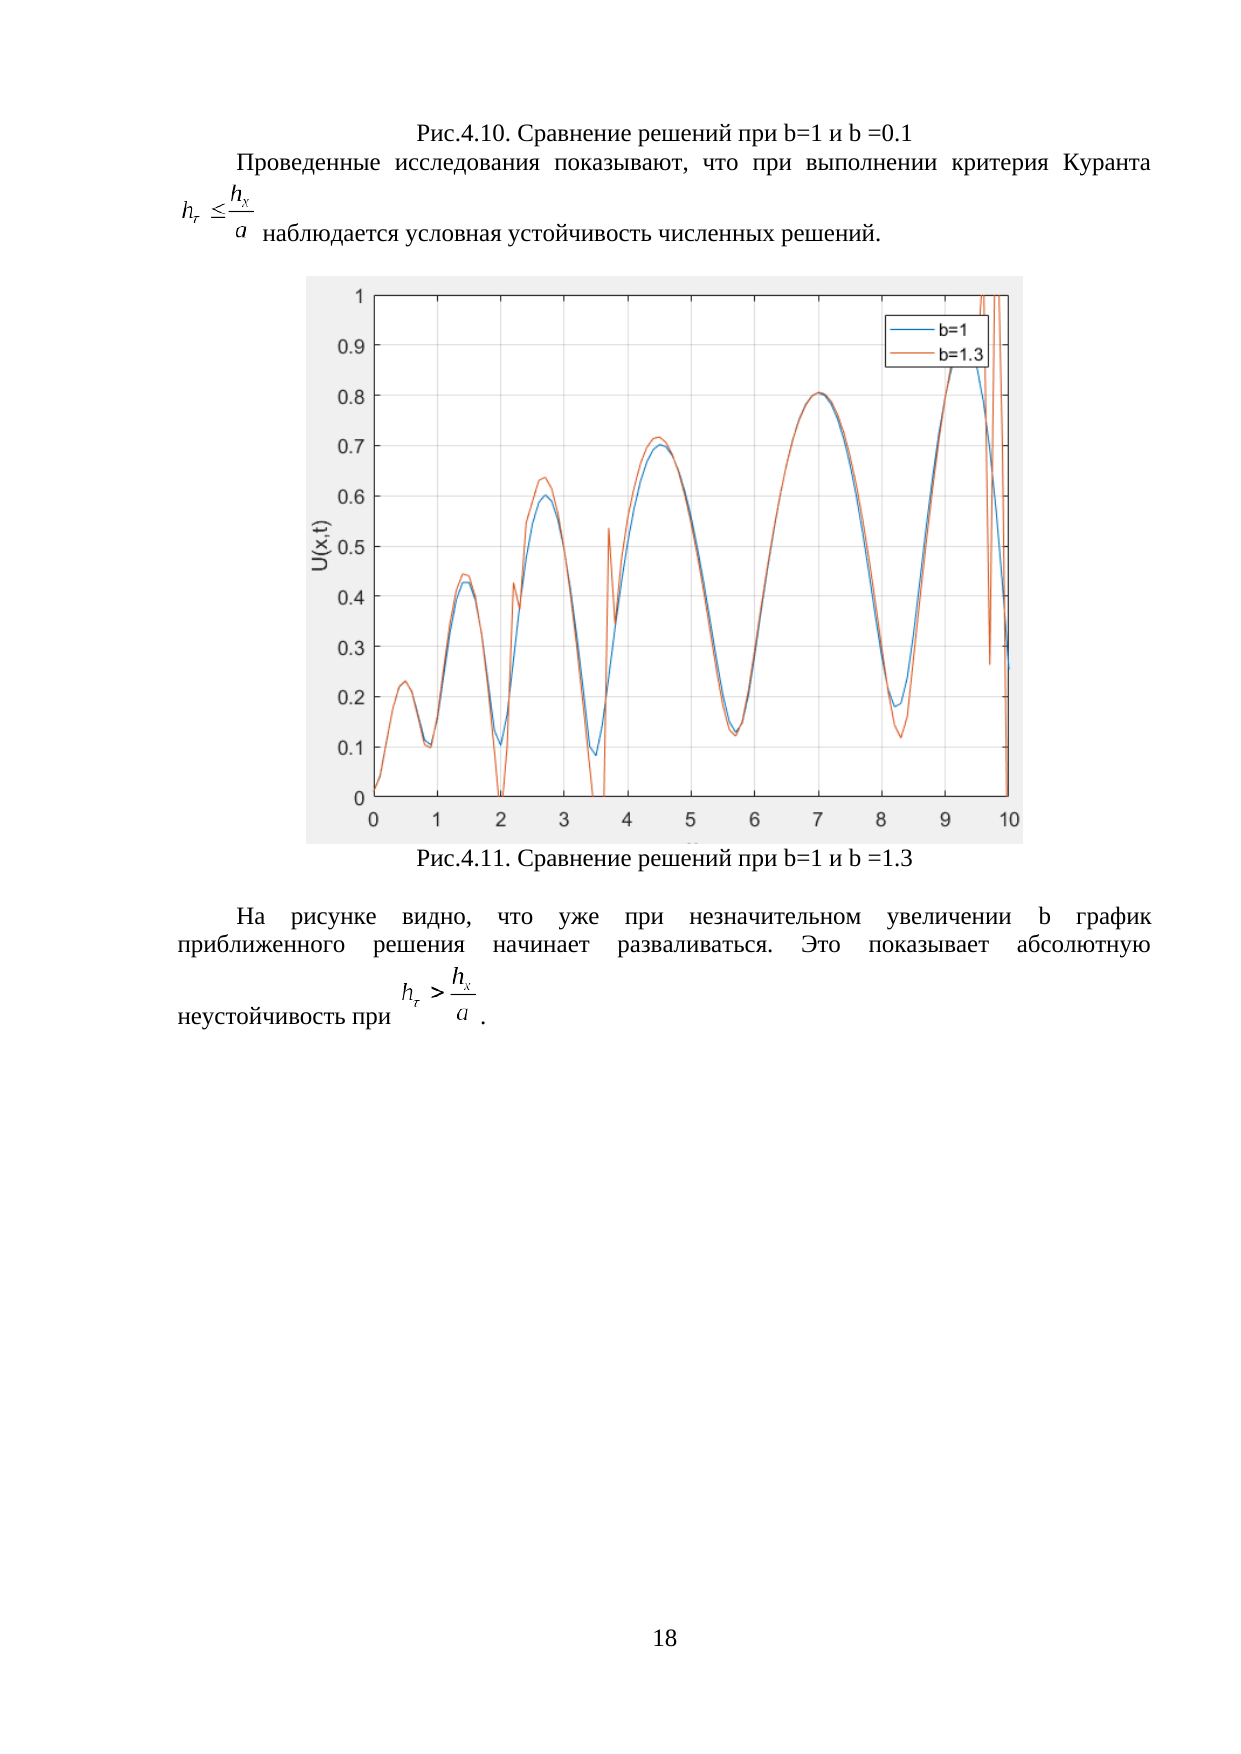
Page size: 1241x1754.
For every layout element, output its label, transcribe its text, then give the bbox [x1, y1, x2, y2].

text На рисунке видно, что уже при незначительном увеличении b график приближенного решения начинает разваливаться. Это показывает абсолютную неустойчивость при . [177, 901, 1152, 1030]
text Рис.4.10. Сравнение решений при b=1 и b =0.1 [177, 118, 1152, 147]
picture [306, 276, 1023, 844]
text Проведенные исследования показывают, что при выполнении критерия Куранта наблюдается условная устойчивость численных решений. [177, 147, 1152, 247]
text Рис.4.11. Сравнение решений при b=1 и b =1.3 [177, 843, 1152, 872]
